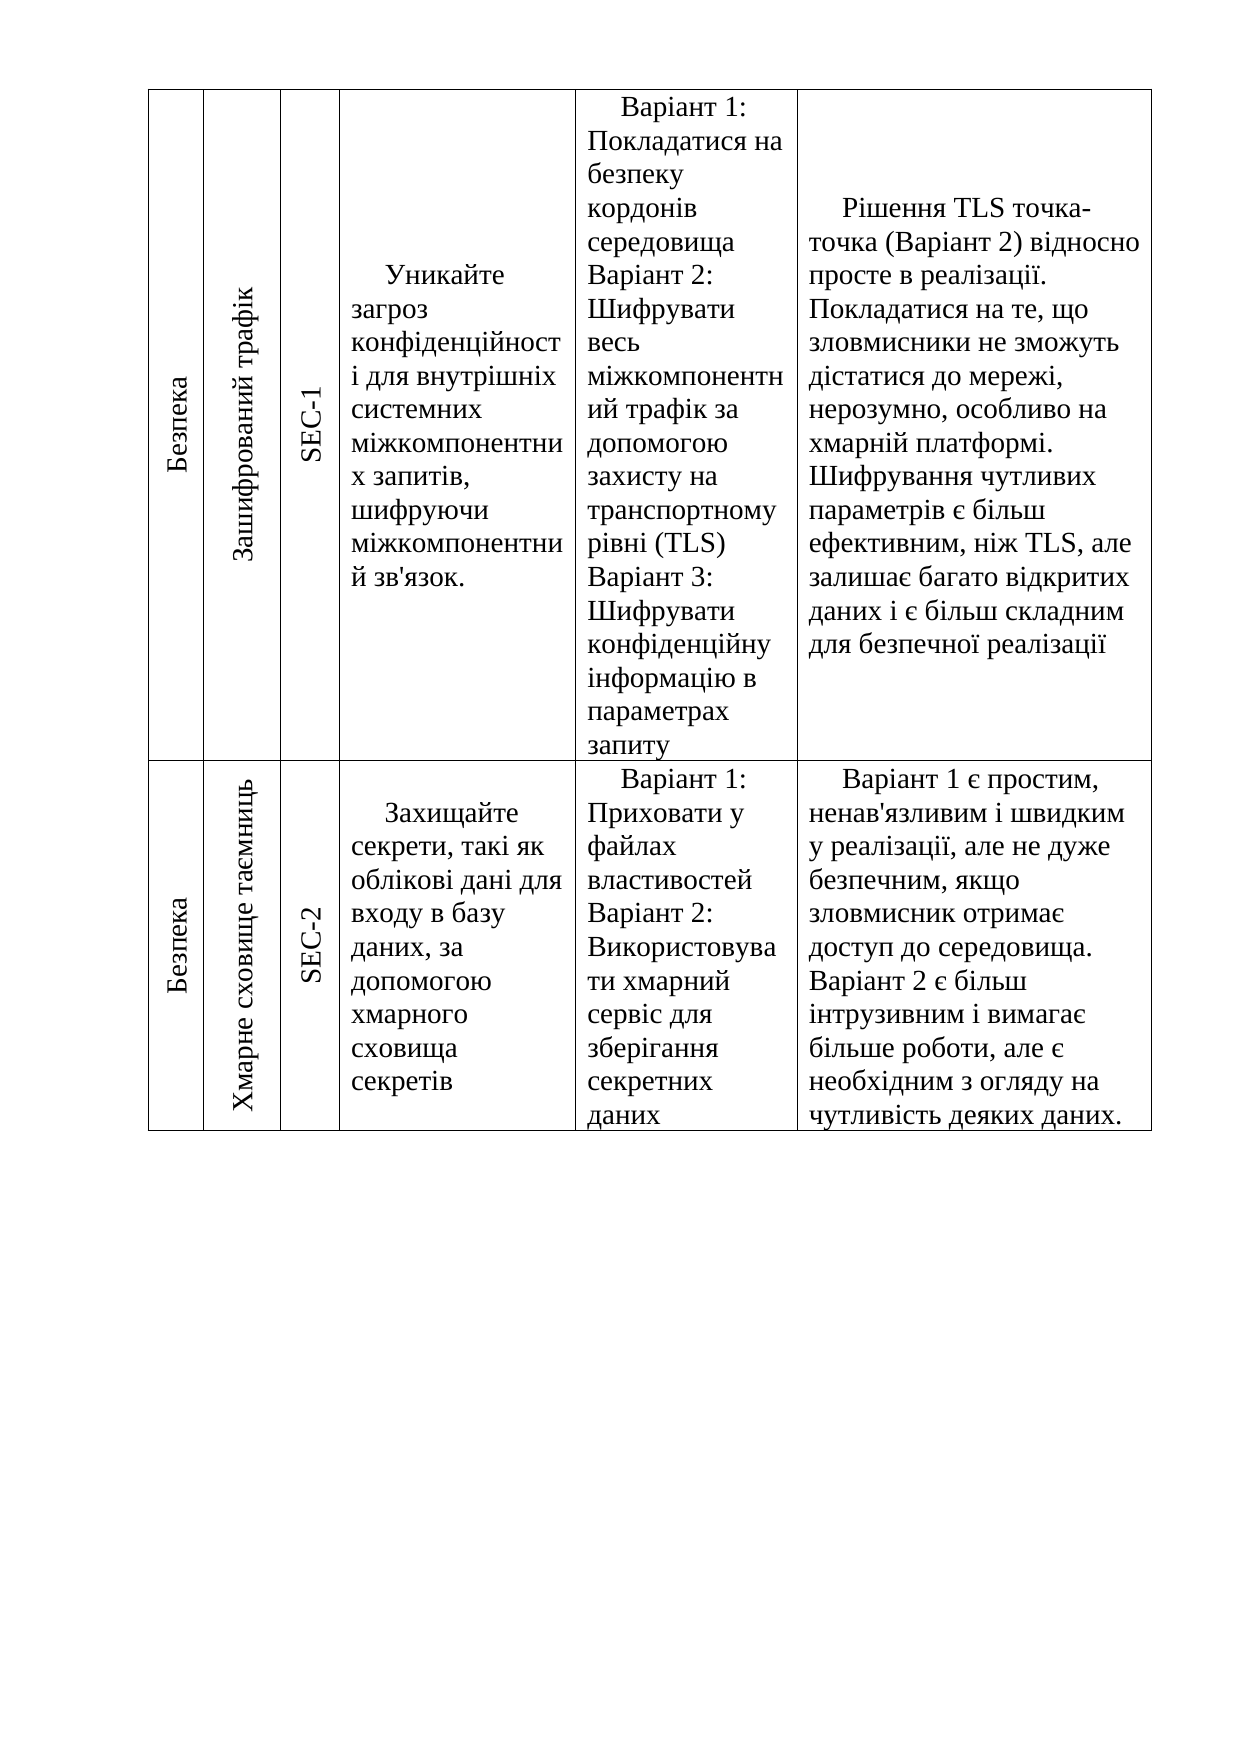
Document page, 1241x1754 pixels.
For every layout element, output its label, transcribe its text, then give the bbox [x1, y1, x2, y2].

table_cell Захищайте секрети, такі як облікові дані для входу в базу даних, за допомогою хмарного сховища секретів [340, 761, 575, 1130]
table_cell Варіант 1: Покладатися на безпеку кордонів середовища Варіант 2: Шифрувати весь міжкомпонентний трафік за допомогою захисту на транспортному рівні (TLS) Варіант 3: Шифрувати конфіденційну інформацію в параметрах запиту [576, 90, 797, 760]
table_cell Уникайте загроз конфіденційності для внутрішніх системних міжкомпонентних запитів, шифруючи міжкомпонентний зв'язок. [340, 90, 575, 760]
table_cell Варіант 1: Приховати у файлах властивостей Варіант 2: Використовувати хмарний сервіс для зберігання секретних даних [576, 761, 797, 1130]
table_cell Зашифрований трафік [204, 90, 280, 760]
table_cell Варіант 1 є простим, ненав'язливим і швидким у реалізації, але не дуже безпечним, якщо зловмисник отримає доступ до середовища. Варіант 2 є більш інтрузивним і вимагає більше роботи, але є необхідним з огляду на чутливість деяких даних. [798, 761, 1151, 1130]
table_cell Безпека [149, 90, 203, 760]
table_cell SEC-2 [281, 761, 339, 1130]
table_cell SEC-1 [281, 90, 339, 760]
table_cell Безпека [149, 761, 203, 1130]
table_cell Рішення TLS точка-точка (Варіант 2) відносно просте в реалізації. Покладатися на те, що зловмисники не зможуть дістатися до мережі, нерозумно, особливо на хмарній платформі. Шифрування чутливих параметрів є більш ефективним, ніж TLS, але залишає багато відкритих даних і є більш складним для безпечної реалізації [798, 90, 1151, 760]
table_cell Хмарне сховище таємниць [204, 761, 280, 1130]
